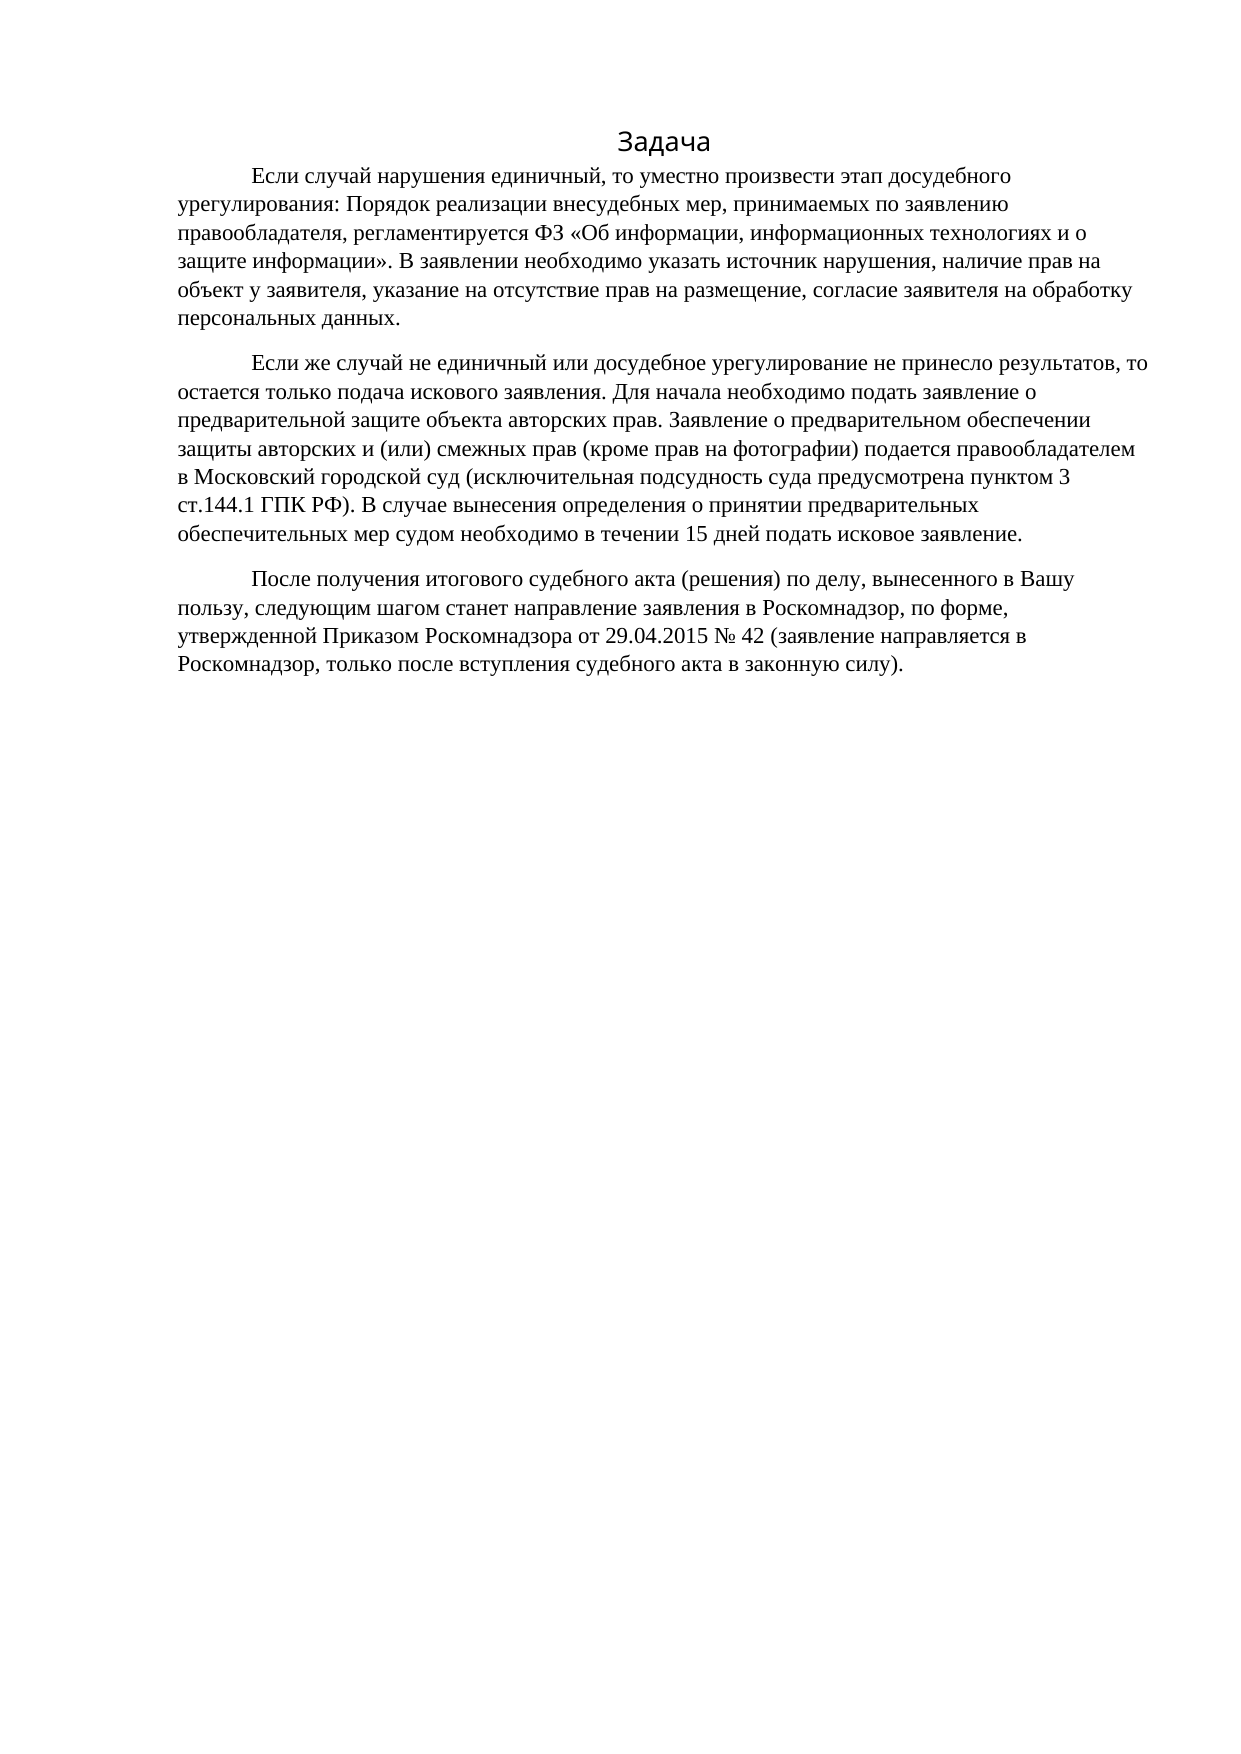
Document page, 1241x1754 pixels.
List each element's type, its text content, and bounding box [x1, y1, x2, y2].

text После получения итогового судебного акта (решения) по делу, вынесенного в Вашу пользу, следующим шагом станет направление заявления в Роскомнадзор, по форме, утвержденной Приказом Роскомнадзора от 29.04.2015 № 42 (заявление направляется в Роскомнадзор, только после вступления судебного акта в законную силу). [177, 565, 1152, 677]
text Если случай нарушения единичный, то уместно произвести этап досудебного урегулирования: Порядок реализации внесудебных мер, принимаемых по заявлению правообладателя, регламентируется ФЗ «Об информации, информационных технологиях и о защите информации». В заявлении необходимо указать источник нарушения, наличие прав на объект у заявителя, указание на отсутствие прав на размещение, согласие заявителя на обработку персональных данных. [177, 162, 1152, 331]
subtitle Задача [177, 122, 1152, 159]
text Если же случай не единичный или досудебное урегулирование не принесло результатов, то остается только подача искового заявления. Для начала необходимо подать заявление о предварительной защите объекта авторских прав. Заявление о предварительном обеспечении защиты авторских и (или) смежных прав (кроме прав на фотографии) подается правообладателем в Московский городской суд (исключительная подсудность суда предусмотрена пунктом 3 ст.144.1 ГПК РФ). В случае вынесения определения о принятии предварительных обеспечительных мер судом необходимо в течении 15 дней подать исковое заявление. [177, 349, 1152, 546]
